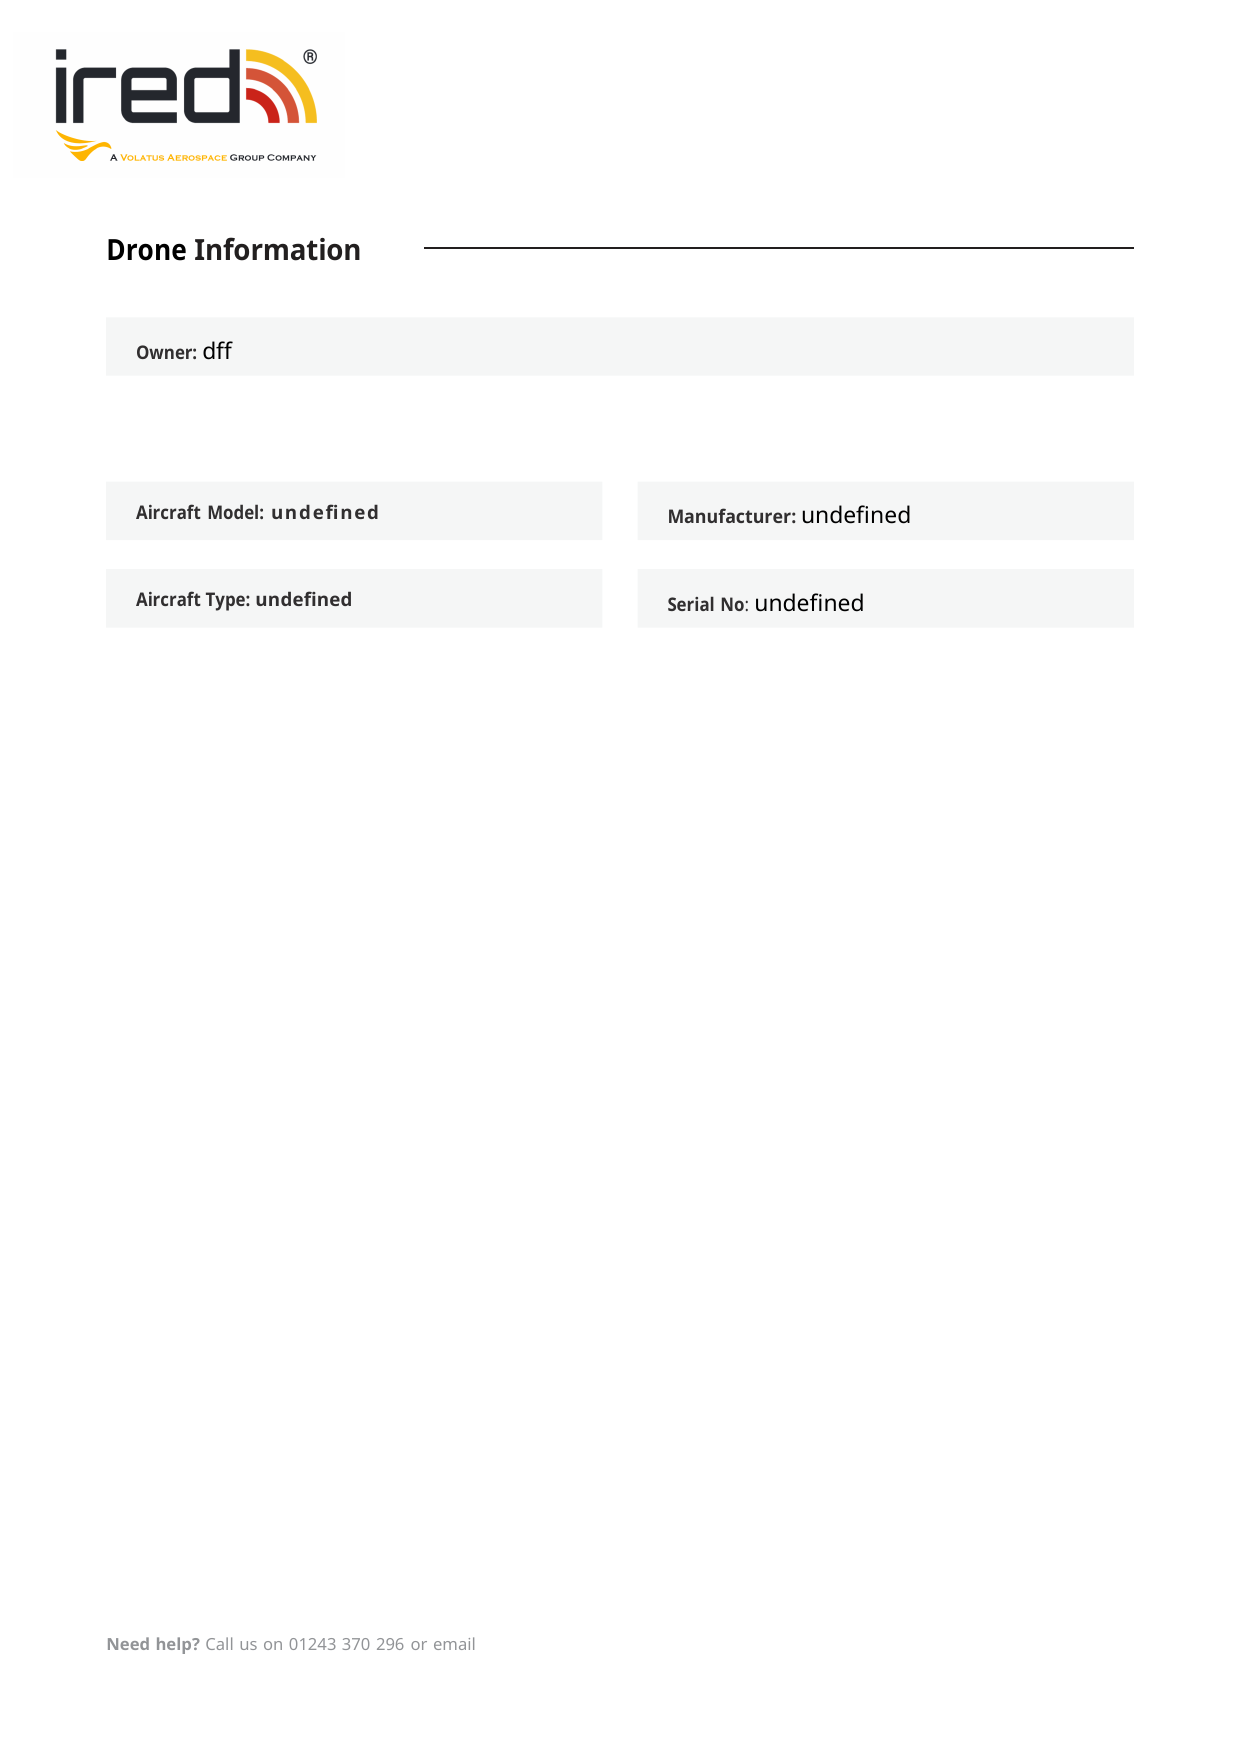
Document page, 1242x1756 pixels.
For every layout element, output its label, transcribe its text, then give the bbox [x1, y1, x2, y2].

picture [12, 32, 346, 178]
text Drone Information [106, 229, 1152, 269]
